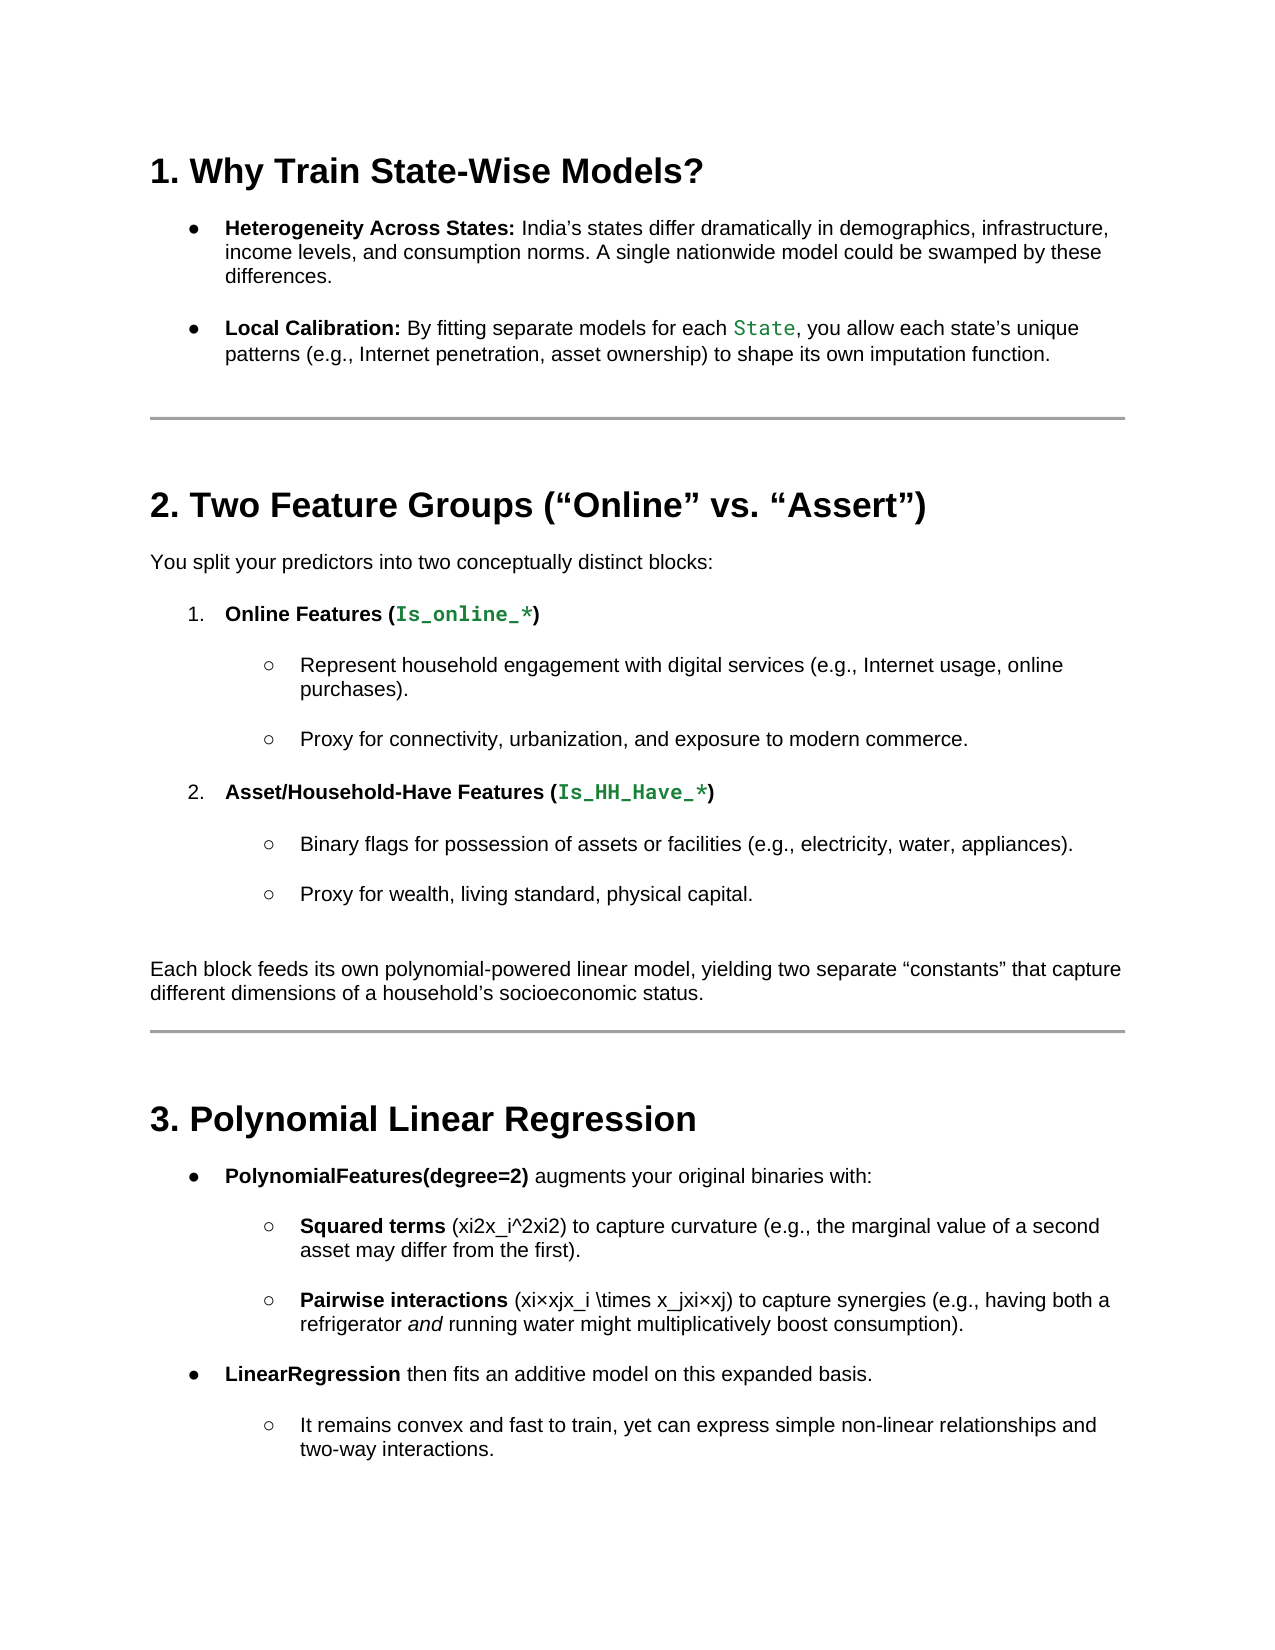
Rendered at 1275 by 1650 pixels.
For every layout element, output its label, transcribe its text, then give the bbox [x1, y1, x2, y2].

list Squared terms (xi2x_i^2xi2​) to capture curvature (e.g., the marginal value of a second asset may differ from the first). [262, 1214, 1125, 1288]
list Asset/Household-Have Features (Is_HH_Have_*) [187, 778, 1125, 831]
subtitle 2. Two Feature Groups (“Online” vs. “Assert”) [150, 484, 1125, 525]
text You split your predictors into two conceptually distinct blocks: [150, 550, 1125, 574]
list Heterogeneity Across States: India’s states differ dramatically in demographics, infrastructure, income levels, and consumption norms. A single nationwide model could be swamped by these differences. [187, 216, 1125, 314]
list Online Features (Is_online_*) [187, 599, 1125, 653]
list LinearRegression then fits an additive model on this expanded basis. [187, 1362, 1125, 1413]
text Each block feeds its own polynomial‐powered linear model, yielding two separate “constants” that capture different dimensions of a household’s socioeconomic status. [150, 957, 1125, 1005]
list Local Calibration: By fitting separate models for each State, you allow each state’s unique patterns (e.g., Internet penetration, asset ownership) to shape its own imputation function. [187, 314, 1125, 392]
list PolynomialFeatures(degree=2) augments your original binaries with: [187, 1163, 1125, 1214]
list Proxy for wealth, living standard, physical capital. [262, 882, 1125, 932]
list Binary flags for possession of assets or facilities (e.g., electricity, water, appliances). [262, 831, 1125, 882]
list Proxy for connectivity, urbanization, and exposure to modern commerce. [262, 727, 1125, 778]
list Pairwise interactions (xi×xjx_i \times x_jxi​×xj​) to capture synergies (e.g., having both a refrigerator and running water might multiplicatively boost consumption). [262, 1288, 1125, 1362]
list Represent household engagement with digital services (e.g., Internet usage, online purchases). [262, 653, 1125, 727]
subtitle 3. Polynomial Linear Regression [150, 1098, 1125, 1138]
subtitle 1. Why Train State-Wise Models? [150, 150, 1125, 191]
list It remains convex and fast to train, yet can express simple non‐linear relationships and two-way interactions. [262, 1413, 1125, 1487]
